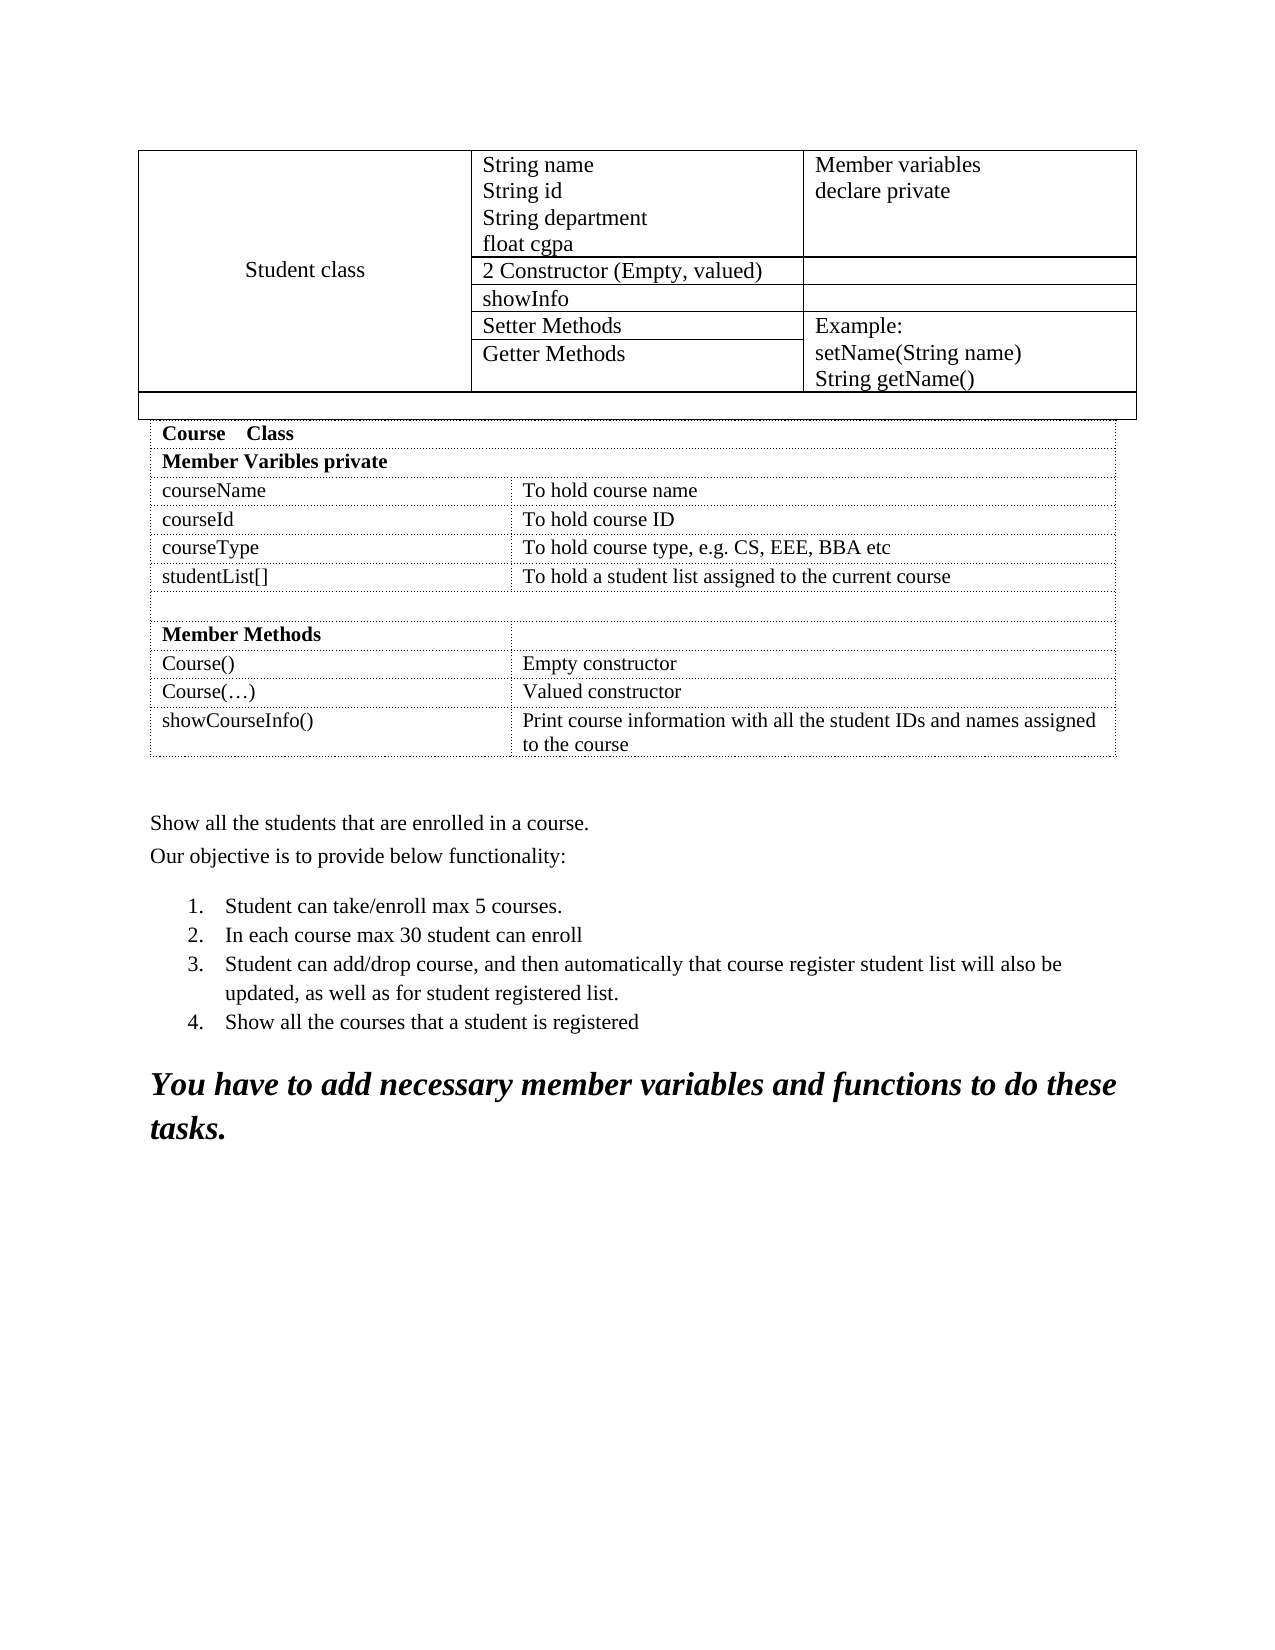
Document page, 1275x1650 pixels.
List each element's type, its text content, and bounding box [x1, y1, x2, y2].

text You have to add necessary member variables and functions to do these tasks. [150, 868, 1125, 1147]
list Student can add/drop course, and then automatically that course register student list will also be updated, as well as for student registered list. [187, 951, 1125, 1005]
table_cell [139, 393, 1136, 419]
table_cell 2 Constructor (Empty, valued) [472, 258, 803, 284]
table_cell courseType [151, 534, 511, 562]
table_cell To hold course name [511, 477, 1116, 505]
table_cell Getter Methods [472, 340, 803, 391]
table_cell Empty constructor [511, 650, 1116, 678]
table_cell Member Methods [151, 621, 511, 649]
table_cell Setter Methods [472, 312, 803, 339]
table_header Student class [139, 151, 471, 391]
table_cell [511, 621, 1116, 649]
table_header Member variables declare private [804, 151, 1136, 256]
table_cell [804, 285, 1136, 311]
table_cell showInfo [472, 285, 803, 311]
table_cell courseName [151, 477, 511, 505]
list Student can take/enroll max 5 courses. [187, 893, 1125, 918]
table_header String name String id String department float cgpa [472, 151, 803, 256]
table_cell Member Varibles private [151, 448, 1116, 477]
table_cell To hold course type, e.g. CS, EEE, BBA etc [511, 534, 1116, 562]
table_cell Print course information with all the student IDs and names assigned to the course [511, 707, 1116, 756]
table_cell Course(…) [151, 678, 511, 707]
table_header Course Class [151, 420, 1116, 448]
text Show all the students that are enrolled in a course. [150, 810, 1125, 835]
table_cell Course() [151, 650, 511, 678]
table_cell courseId [151, 505, 511, 534]
table_cell [151, 591, 1116, 621]
table_cell studentList[] [151, 563, 511, 591]
list In each course max 30 student can enroll [187, 922, 1125, 947]
table_cell Valued constructor [511, 678, 1116, 707]
table_cell showCourseInfo() [151, 707, 511, 756]
table_cell To hold a student list assigned to the current course [511, 563, 1116, 591]
list Show all the courses that a student is registered [187, 1009, 1125, 1034]
table_cell Example: setName(String name) String getName() [804, 312, 1136, 391]
table_cell [804, 258, 1136, 284]
table_cell To hold course ID [511, 505, 1116, 534]
text Our objective is to provide below functionality: [150, 843, 1125, 868]
